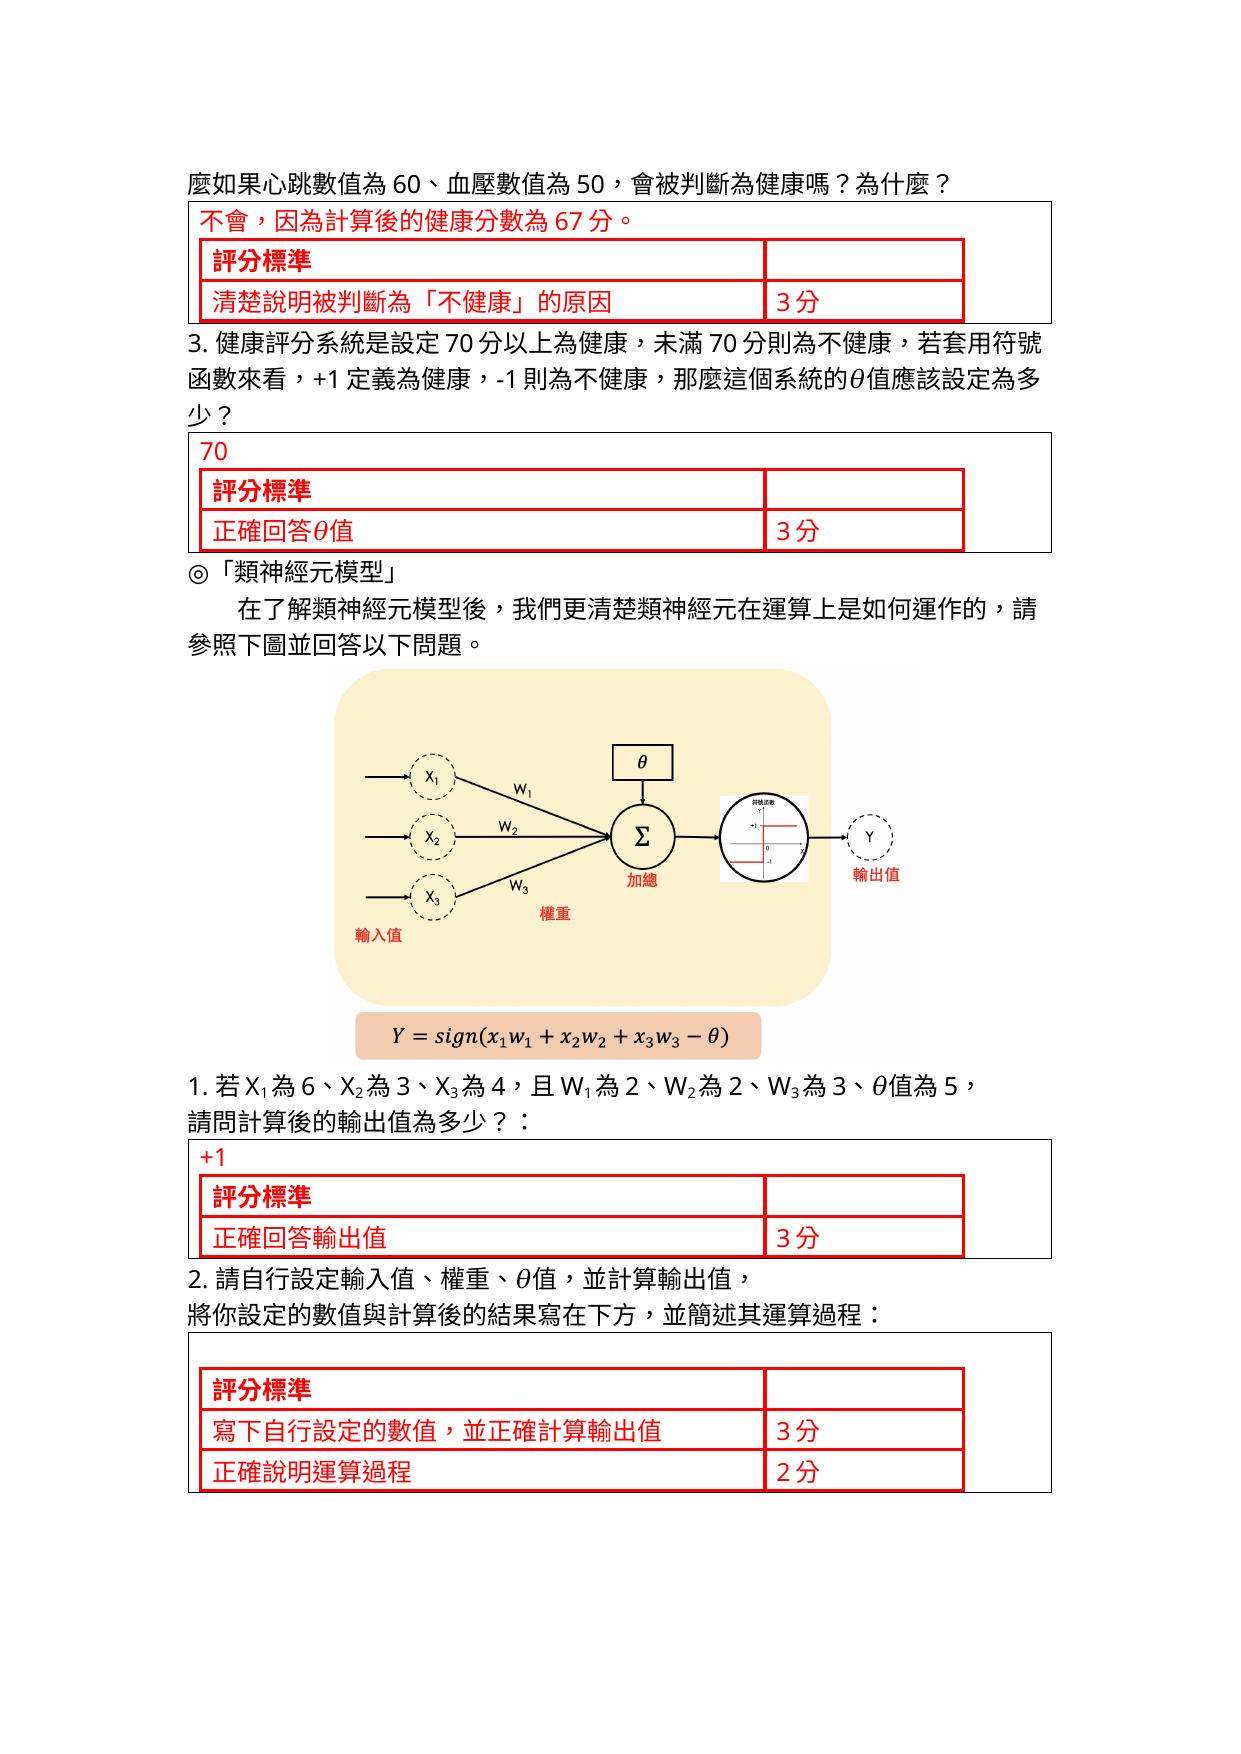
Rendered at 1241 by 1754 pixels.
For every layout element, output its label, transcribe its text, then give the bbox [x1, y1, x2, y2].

text 將你設定的數值與計算後的結果寫在下方，並簡述其運算過程： [187, 1296, 1053, 1332]
table_header 不會，因為計算後的健康分數為67分。 [189, 202, 1051, 322]
table_header +1 [189, 1140, 1051, 1258]
text 2. 請自行設定輸入值、權重、𝜃值，並計算輸出值， [187, 1259, 1053, 1296]
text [187, 164, 1053, 201]
text ◎「類神經元模型」 [187, 553, 1053, 589]
text 3. 健康評分系統是設定70分以上為健康，未滿70分則為不健康，若套用符號函數來看，+1定義為健康，-1則為不健康，那麼這個系統的𝜃值應該設定為多少？ [187, 323, 1053, 432]
text 在了解類神經元模型後，我們更清楚類神經元在運算上是如何運作的，請參照下圖並回答以下問題。 [187, 589, 1053, 662]
table_header [189, 1333, 1051, 1492]
text 1. 若X1為6、X2為3、X3為4，且W1為2、W2為2、W3為3、𝜃值為5， [187, 1066, 1053, 1102]
table_header 70 [189, 433, 1051, 552]
text 請問計算後的輸出值為多少？： [187, 1102, 1053, 1139]
picture [329, 661, 917, 1067]
